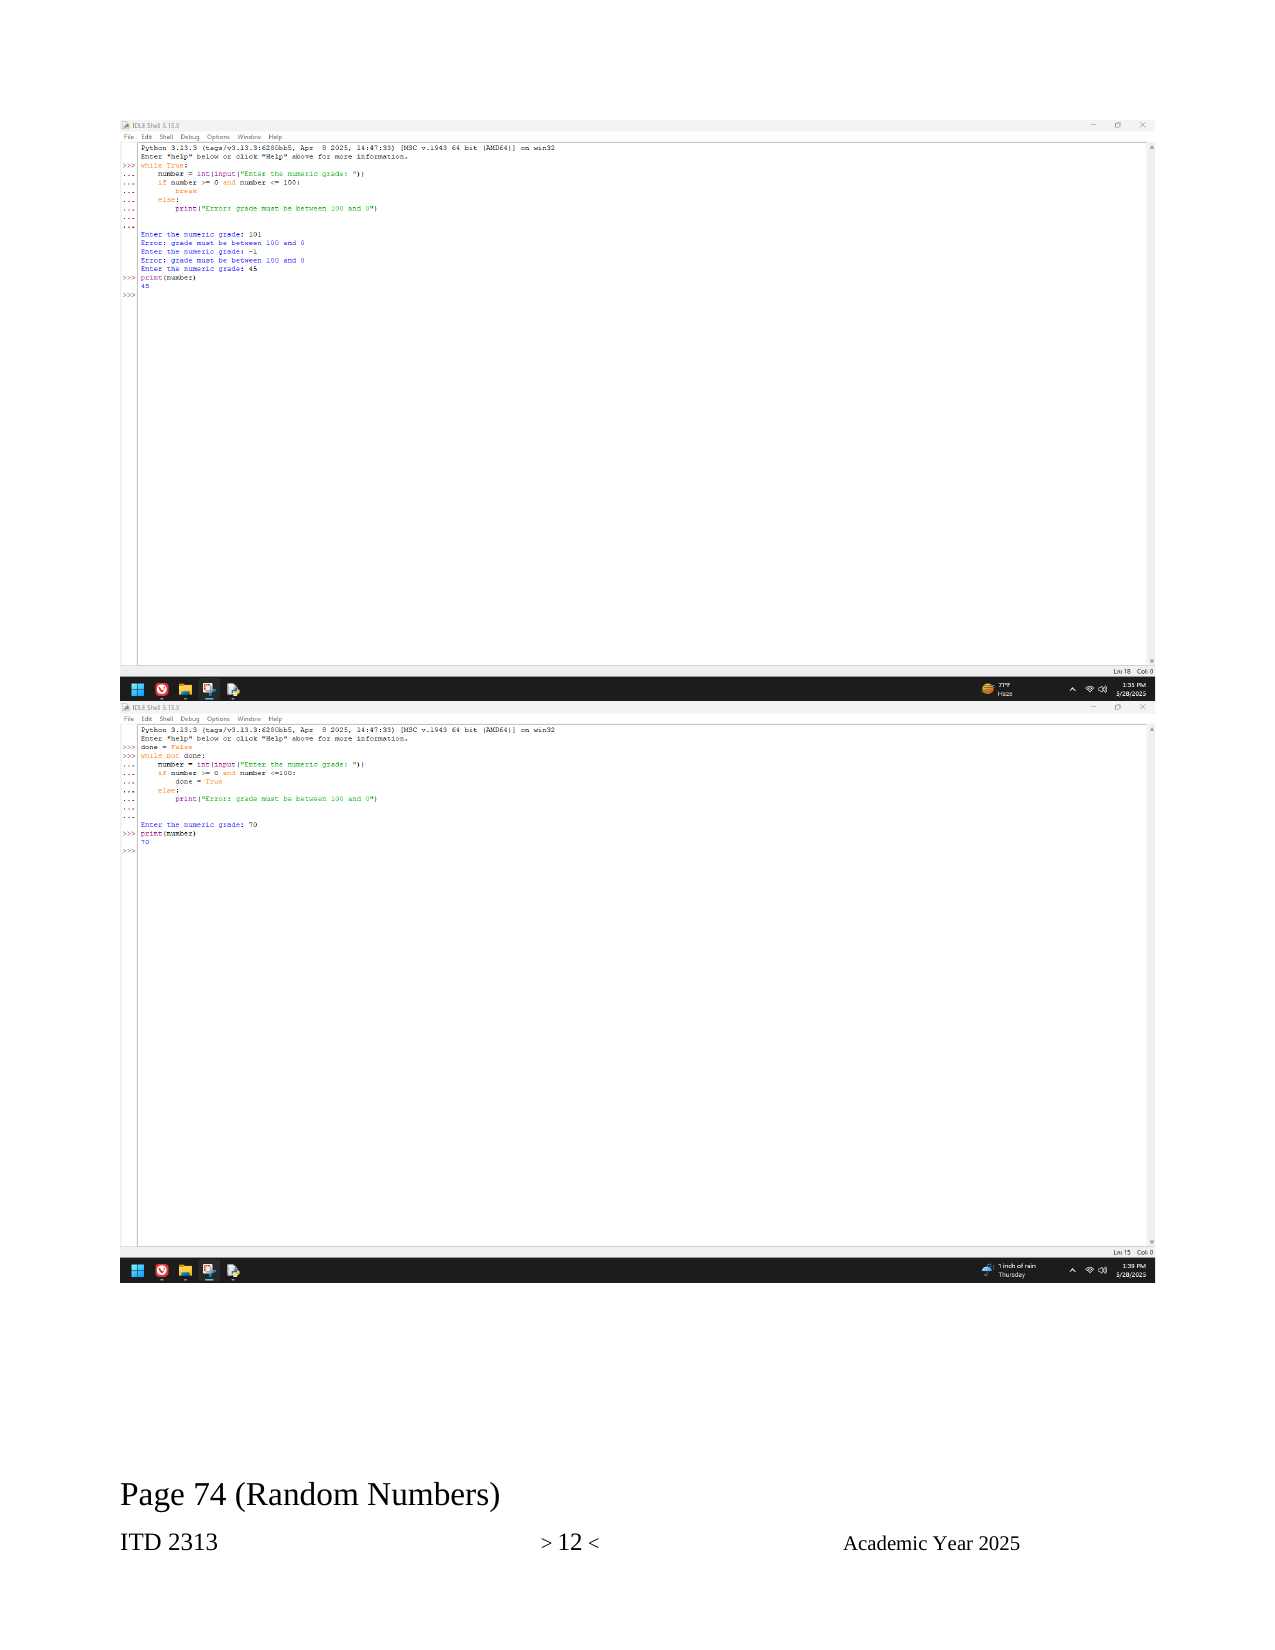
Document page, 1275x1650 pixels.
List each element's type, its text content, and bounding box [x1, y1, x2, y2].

text Page 74 (Random Numbers) [120, 1474, 1155, 1512]
picture [120, 120, 1155, 1283]
